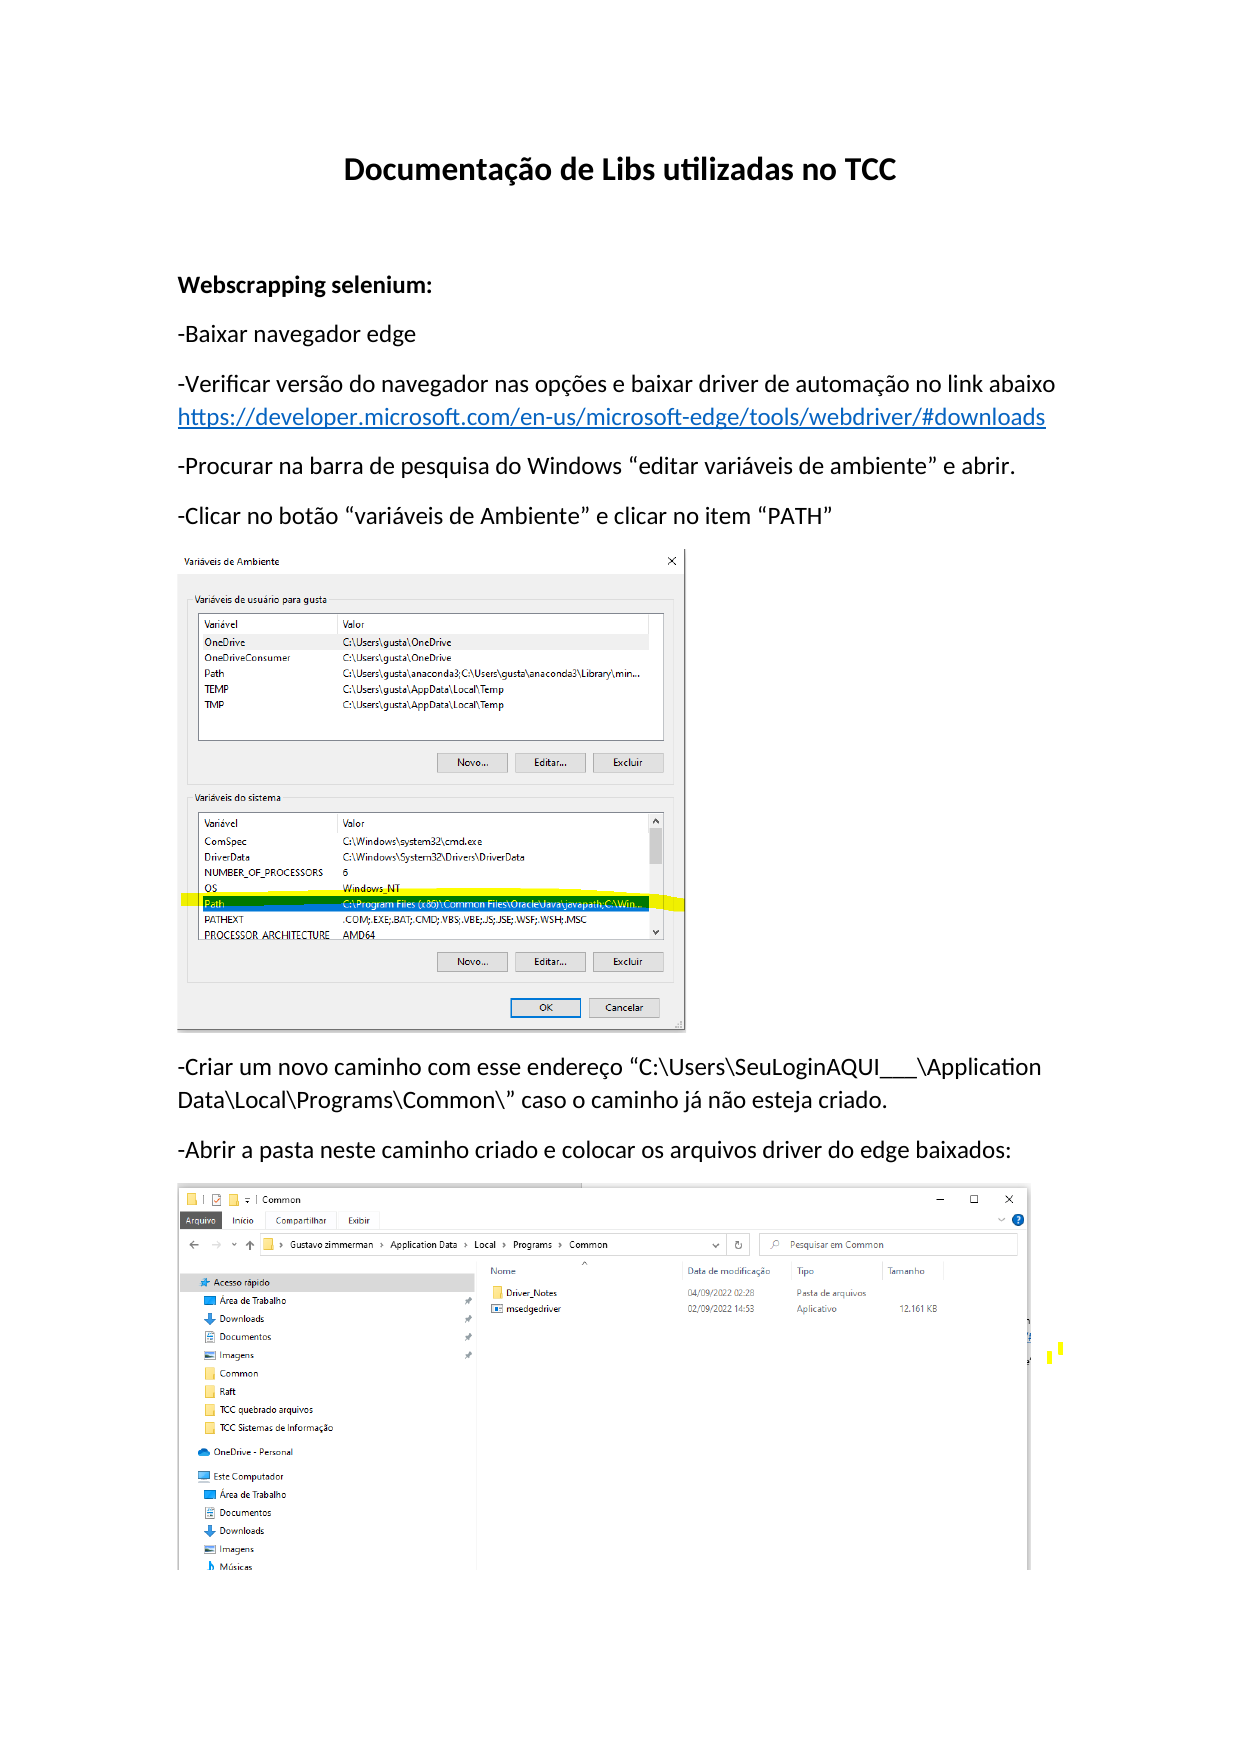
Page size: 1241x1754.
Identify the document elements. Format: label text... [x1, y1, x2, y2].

text -Clicar no botão “variáveis de Ambiente” e clicar no item “PATH” [177, 500, 1063, 531]
text -Abrir a pasta neste caminho criado e colocar os arquivos driver do edge baixados: [177, 1134, 1063, 1164]
picture [177, 1183, 1063, 1570]
picture [177, 549, 687, 1033]
text -Criar um novo caminho com esse endereço “C:\Users\SeuLoginAQUI___\Application Data\Local\Programs\Common\” caso o caminho já não esteja criado. [177, 1051, 1063, 1115]
text Documentação de Libs utilizadas no TCC [177, 148, 1063, 188]
text -Baixar navegador edge [177, 318, 1063, 349]
text Webscrapping selenium: [177, 269, 1063, 299]
text -Verificar versão do navegador nas opções e baixar driver de automação no link abaixo https://developer.microsoft.com/en-us/microsoft-edge/tools/webdriver/#downloads [177, 368, 1063, 431]
text -Procurar na barra de pesquisa do Windows “editar variáveis de ambiente” e abrir. [177, 451, 1063, 481]
